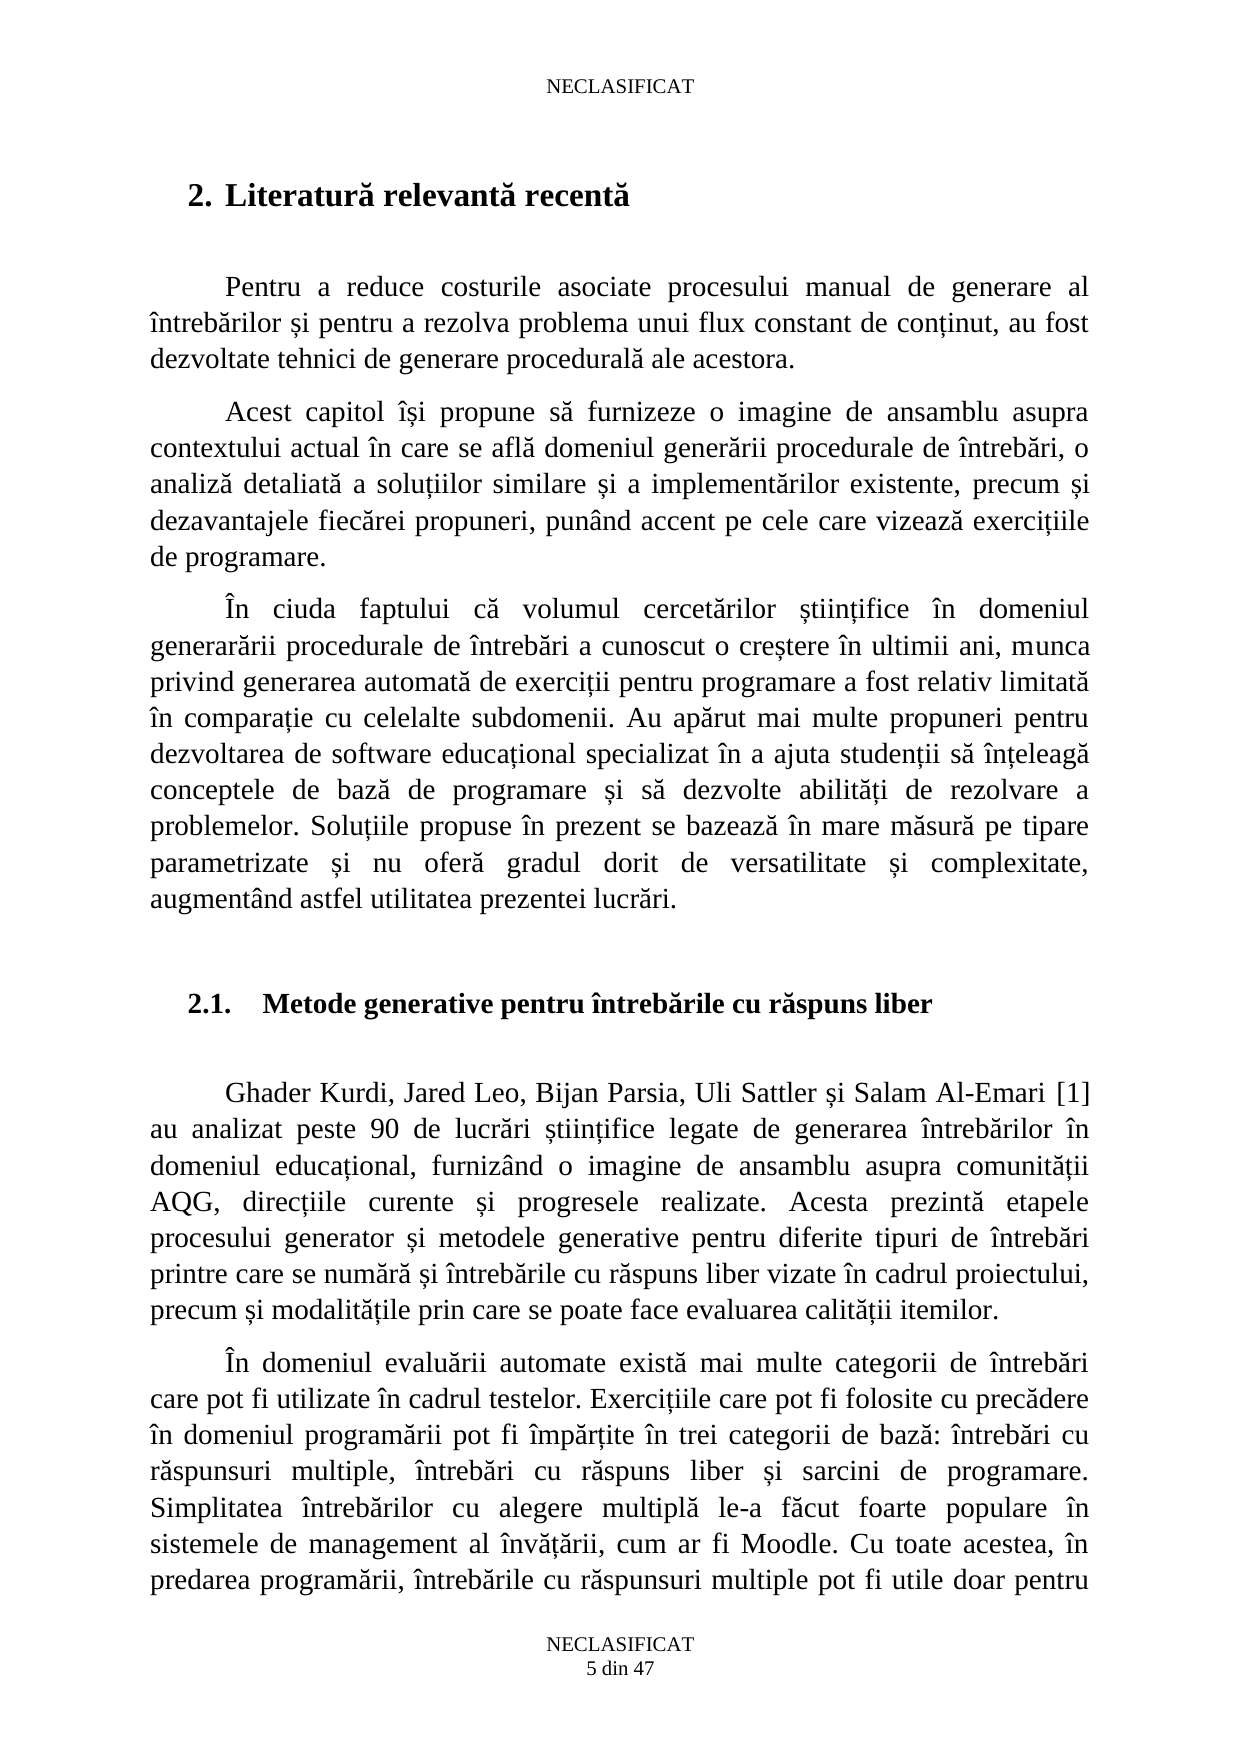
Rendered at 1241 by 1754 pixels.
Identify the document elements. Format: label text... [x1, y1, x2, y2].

subtitle Literatură relevantă recentă [187, 175, 1090, 213]
text Pentru a reduce costurile asociate procesului manual de generare al întrebărilor și pentru a rezolva problema unui flux constant de conținut, au fost dezvoltate tehnici de generare procedurală ale acestora. [150, 269, 1090, 375]
text În ciuda faptului că volumul cercetărilor științifice în domeniul generarării procedurale de întrebări a cunoscut o creștere în ultimii ani, munca privind generarea automată de exerciții pentru programare a fost relativ limitată în comparație cu celelalte subdomenii. Au apărut mai multe propuneri pentru dezvoltarea de software educațional specializat în a ajuta studenții să înțeleagă conceptele de bază de programare și să dezvolte abilități de rezolvare a problemelor. Soluțiile propuse în prezent se bazează în mare măsură pe tipare parametrizate și nu oferă gradul dorit de versatilitate și complexitate, augmentând astfel utilitatea prezentei lucrări. [150, 592, 1090, 914]
text Ghader Kurdi, Jared Leo, Bijan Parsia, Uli Sattler și Salam Al-Emari au analizat peste 90 de lucrări științifice legate de generarea întrebărilor în domeniul educațional, furnizând o imagine de ansamblu asupra comunității AQG, direcțiile curente și progresele realizate. Acesta prezintă etapele procesului generator și metodele generative pentru diferite tipuri de întrebări printre care se numără și întrebările cu răspuns liber vizate în cadrul proiectului, precum și modalitățile prin care se poate face evaluarea calității itemilor. [150, 1075, 1090, 1326]
subtitle Metode generative pentru întrebările cu răspuns liber [187, 986, 1090, 1020]
text Acest capitol își propune să furnizeze o imagine de ansamblu asupra contextului actual în care se află domeniul generării procedurale de întrebări, o analiză detaliată a soluțiilor similare și a implementărilor existente, precum și dezavantajele fiecărei propuneri, punând accent pe cele care vizează exercițiile de programare. [150, 394, 1090, 572]
